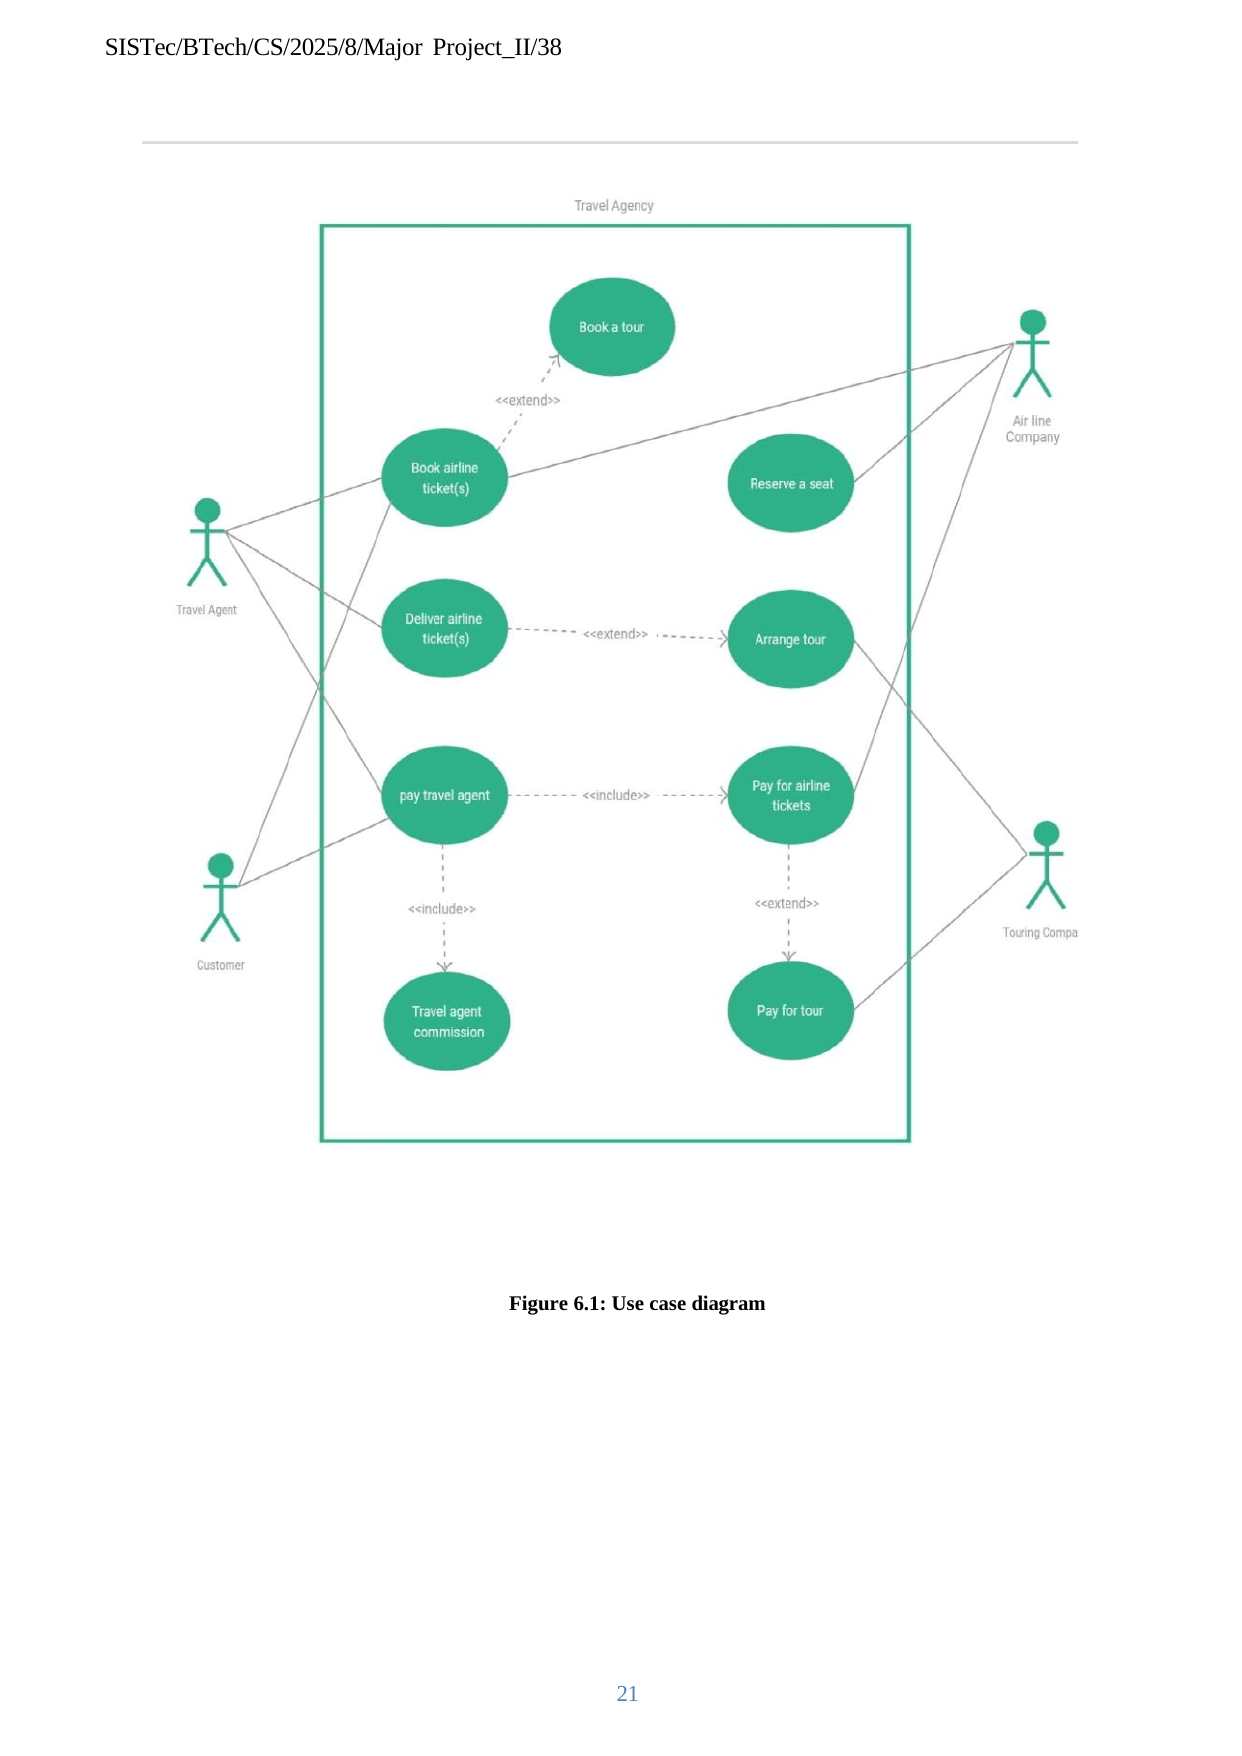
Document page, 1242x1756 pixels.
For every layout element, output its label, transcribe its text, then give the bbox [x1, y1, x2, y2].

text Figure 6.1: Use case diagram [187, 1290, 1087, 1314]
picture [142, 141, 1079, 1198]
